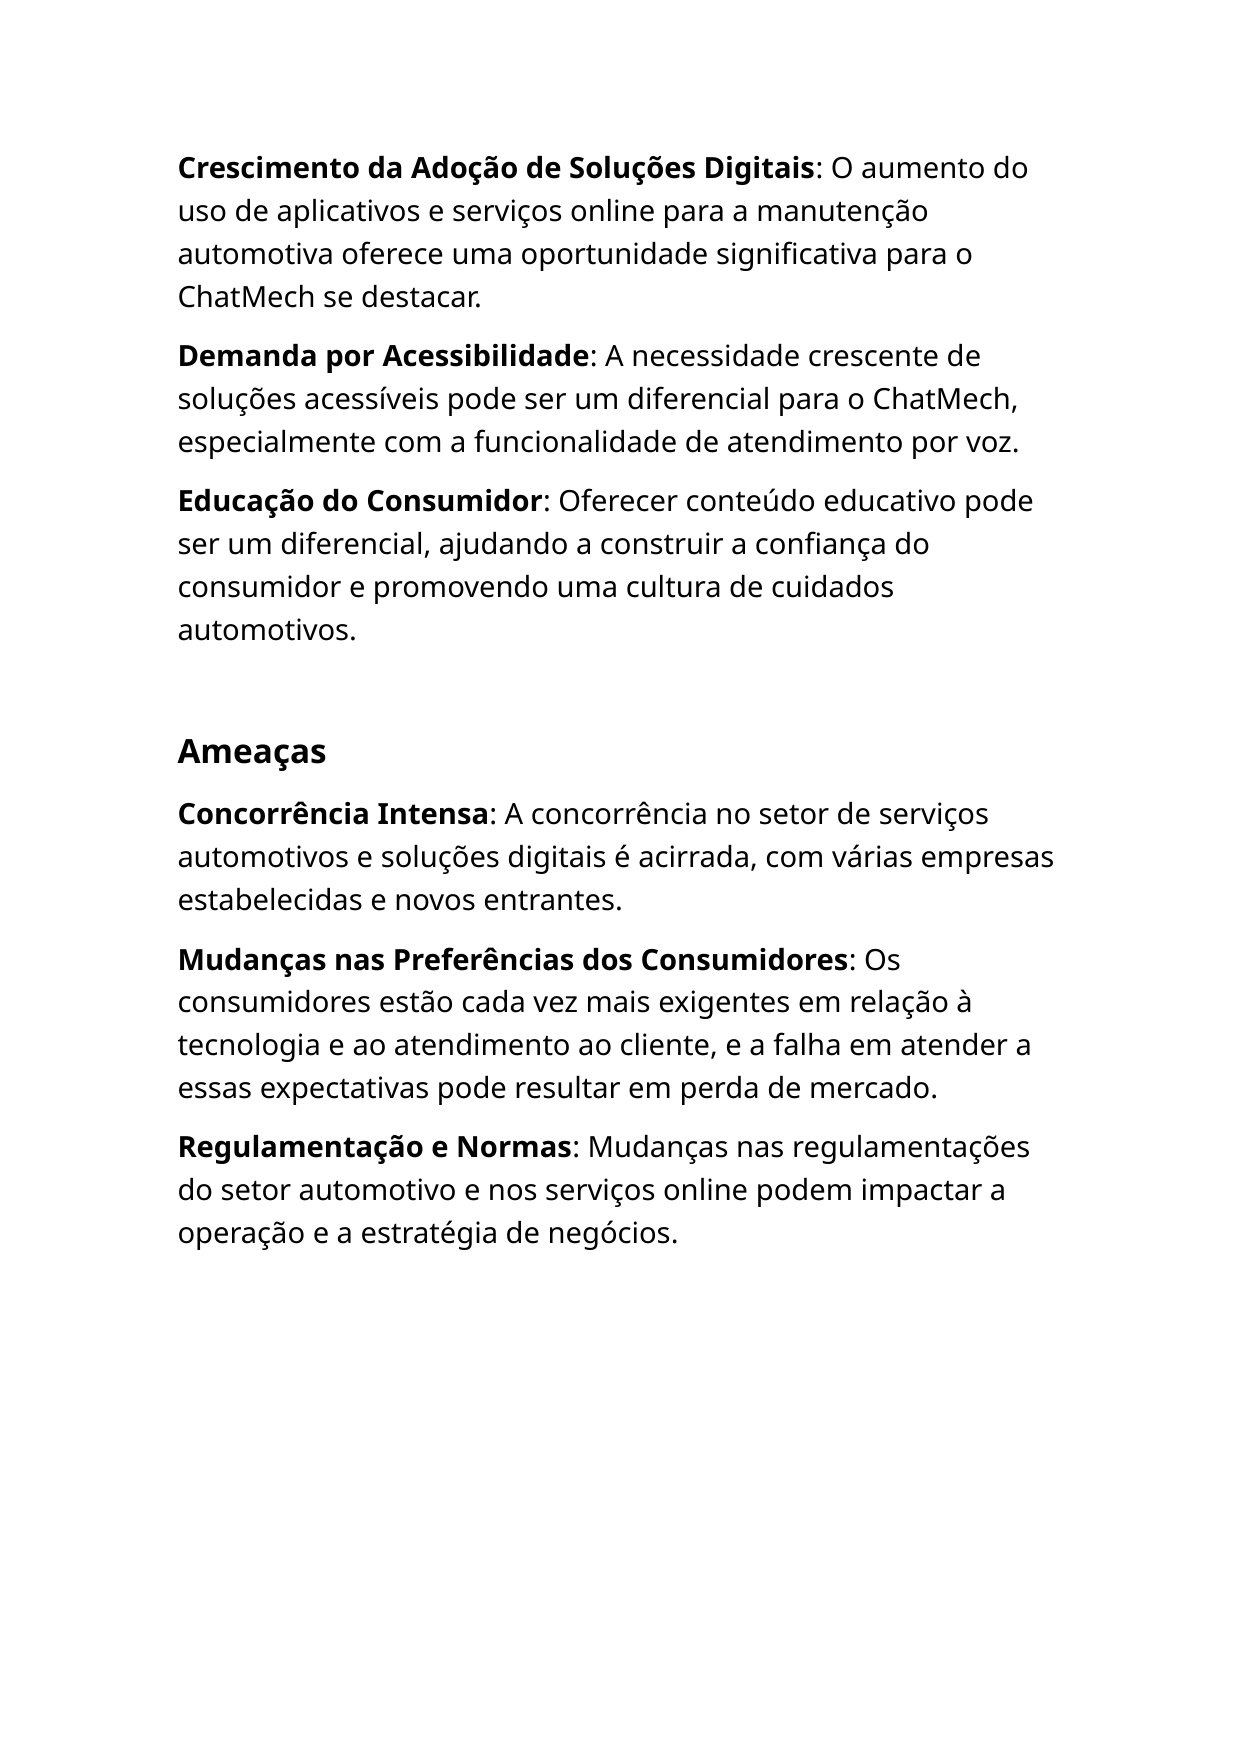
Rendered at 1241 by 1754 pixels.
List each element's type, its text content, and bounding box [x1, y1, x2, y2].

text Educação do Consumidor: Oferecer conteúdo educativo pode ser um diferencial, ajudando a construir a confiança do consumidor e promovendo uma cultura de cuidados automotivos. [177, 481, 1063, 649]
text Ameaças [177, 728, 1063, 773]
text Mudanças nas Preferências dos Consumidores: Os consumidores estão cada vez mais exigentes em relação à tecnologia e ao atendimento ao cliente, e a falha em atender a essas expectativas pode resultar em perda de mercado. [177, 939, 1063, 1107]
text Crescimento da Adoção de Soluções Digitais: O aumento do uso de aplicativos e serviços online para a manutenção automotiva oferece uma oportunidade significativa para o ChatMech se destacar. [177, 148, 1063, 316]
text Demanda por Acessibilidade: A necessidade crescente de soluções acessíveis pode ser um diferencial para o ChatMech, especialmente com a funcionalidade de atendimento por voz. [177, 336, 1063, 461]
text Concorrência Intensa: A concorrência no setor de serviços automotivos e soluções digitais é acirrada, com várias empresas estabelecidas e novos entrantes. [177, 794, 1063, 919]
text Regulamentação e Normas: Mudanças nas regulamentações do setor automotivo e nos serviços online podem impactar a operação e a estratégia de negócios. [177, 1127, 1063, 1252]
